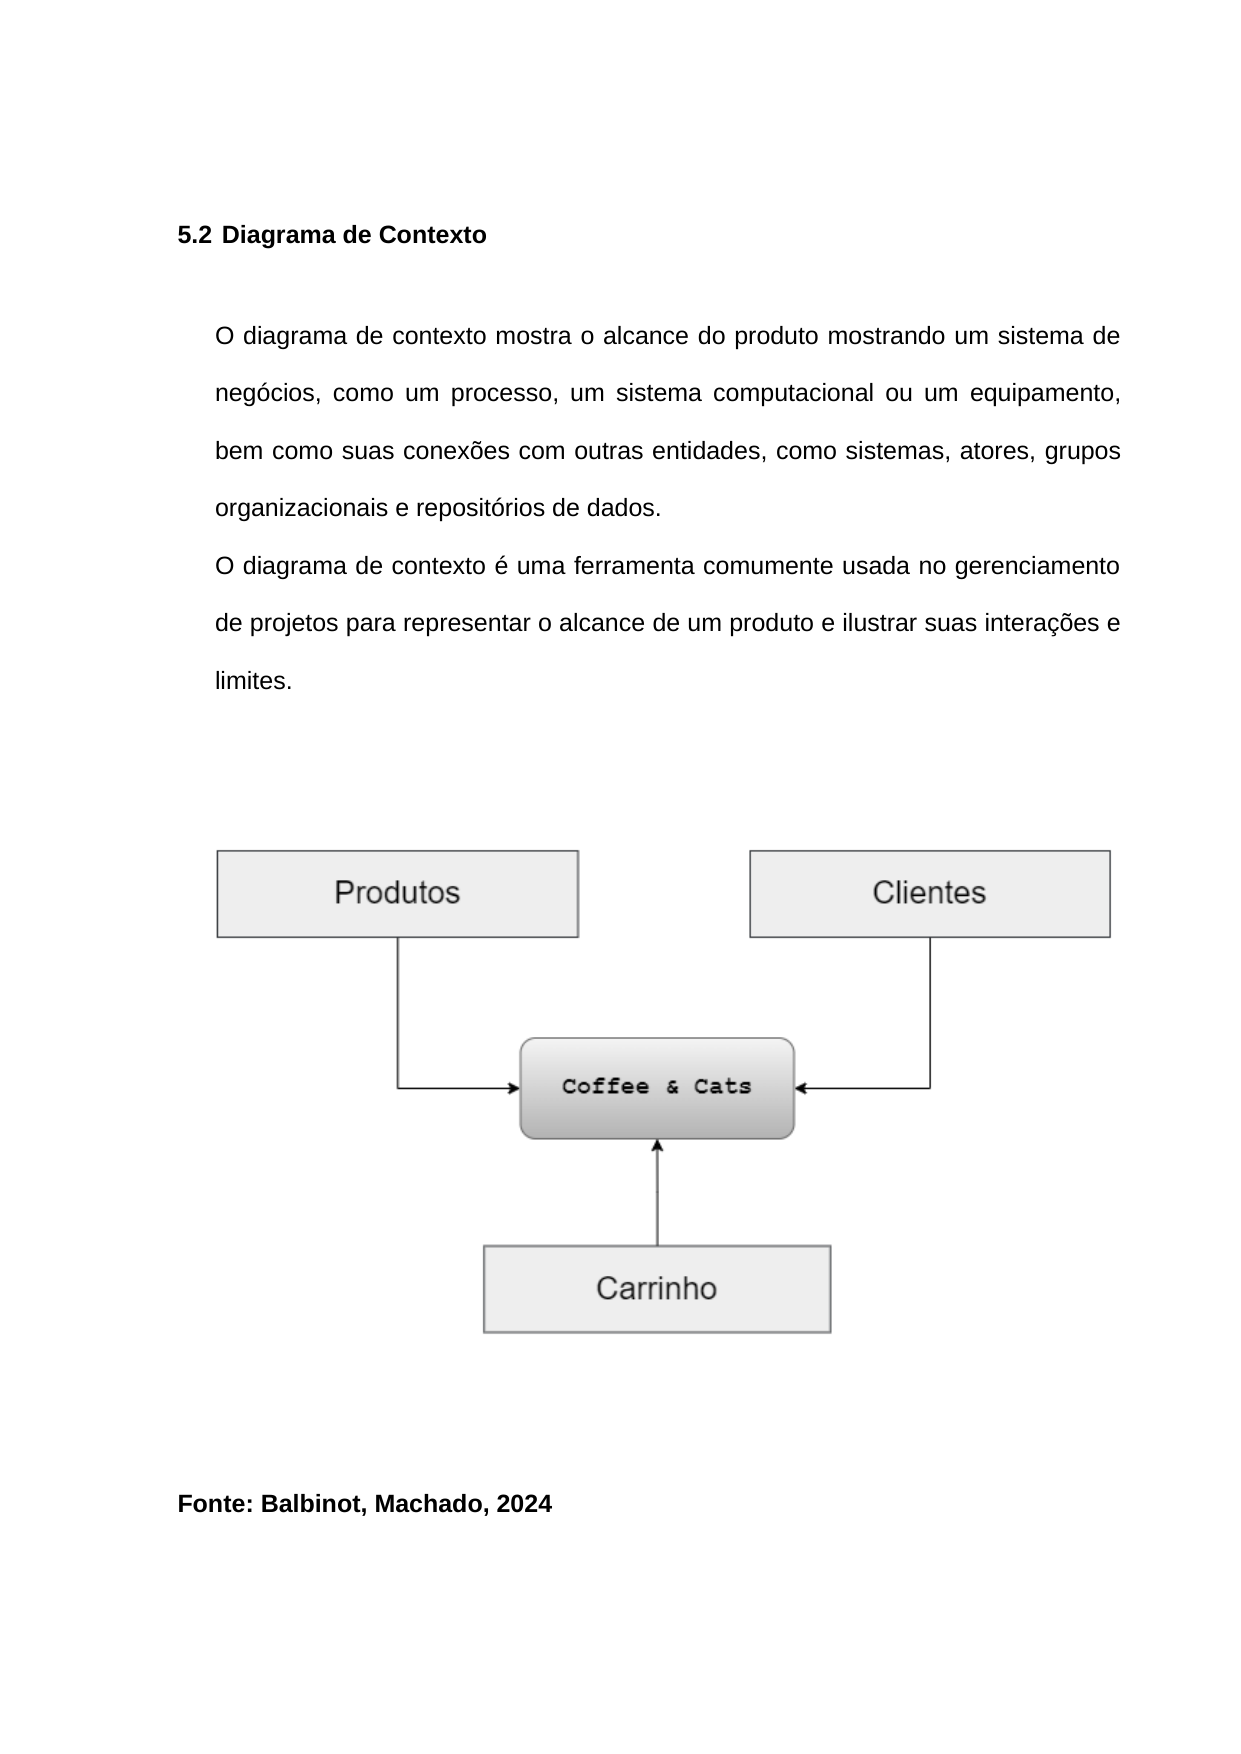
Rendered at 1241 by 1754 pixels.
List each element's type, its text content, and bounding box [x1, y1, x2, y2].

text O diagrama de contexto mostra o alcance do produto mostrando um sistema de negócios, como um processo, um sistema computacional ou um equipamento, bem como suas conexões com outras entidades, como sistemas, atores, grupos organizacionais e repositórios de dados. [215, 321, 1122, 522]
list Diagrama de Contexto [177, 220, 1122, 249]
text O diagrama de contexto é uma ferramenta comumente usada no gerenciamento de projetos para representar o alcance de um produto e ilustrar suas interações e limites. [215, 551, 1122, 695]
text Fonte: Balbinot, Machado, 2024 [177, 1489, 1122, 1518]
picture [191, 824, 1137, 1360]
